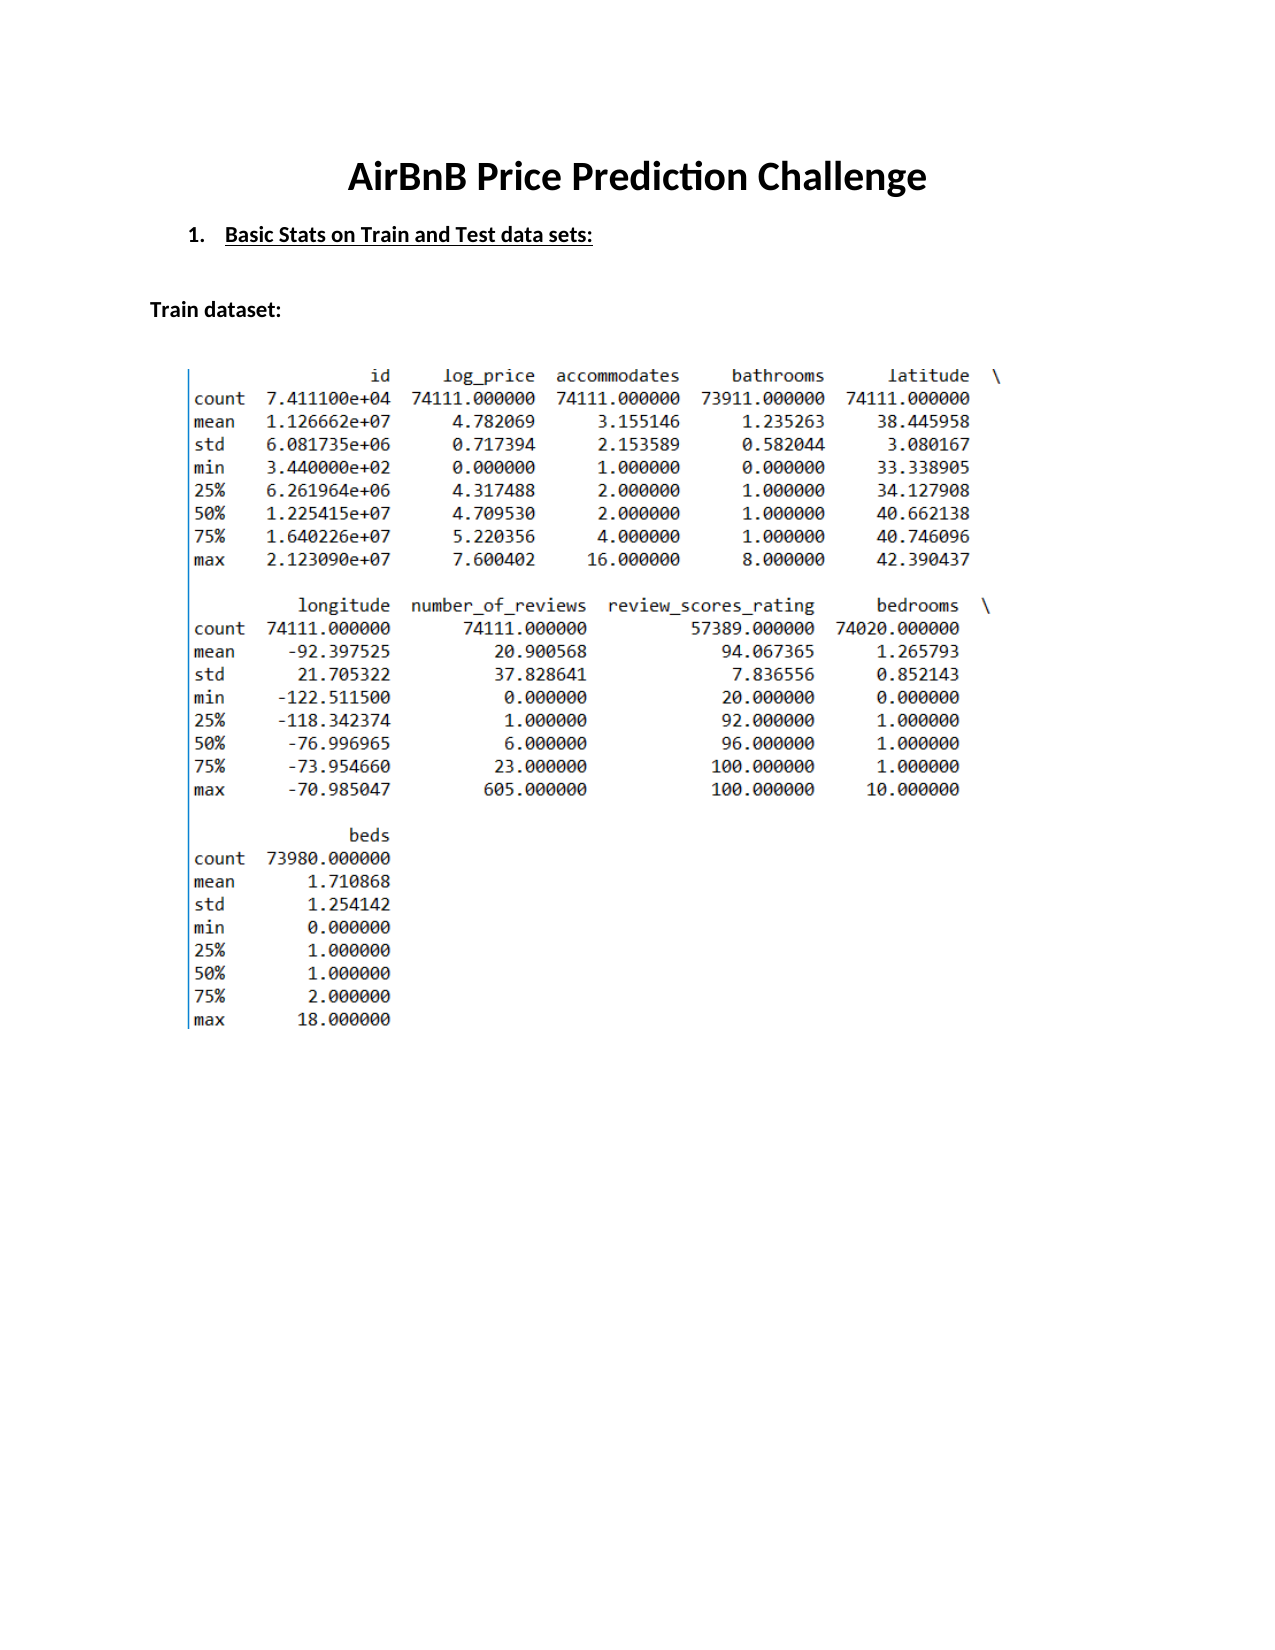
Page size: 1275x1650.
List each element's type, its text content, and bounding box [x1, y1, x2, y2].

text Train dataset: [150, 295, 1125, 323]
text AirBnB Price Prediction Challenge [150, 150, 1125, 201]
picture [187, 369, 1163, 1029]
list Basic Stats on Train and Test data sets: [187, 221, 1125, 248]
